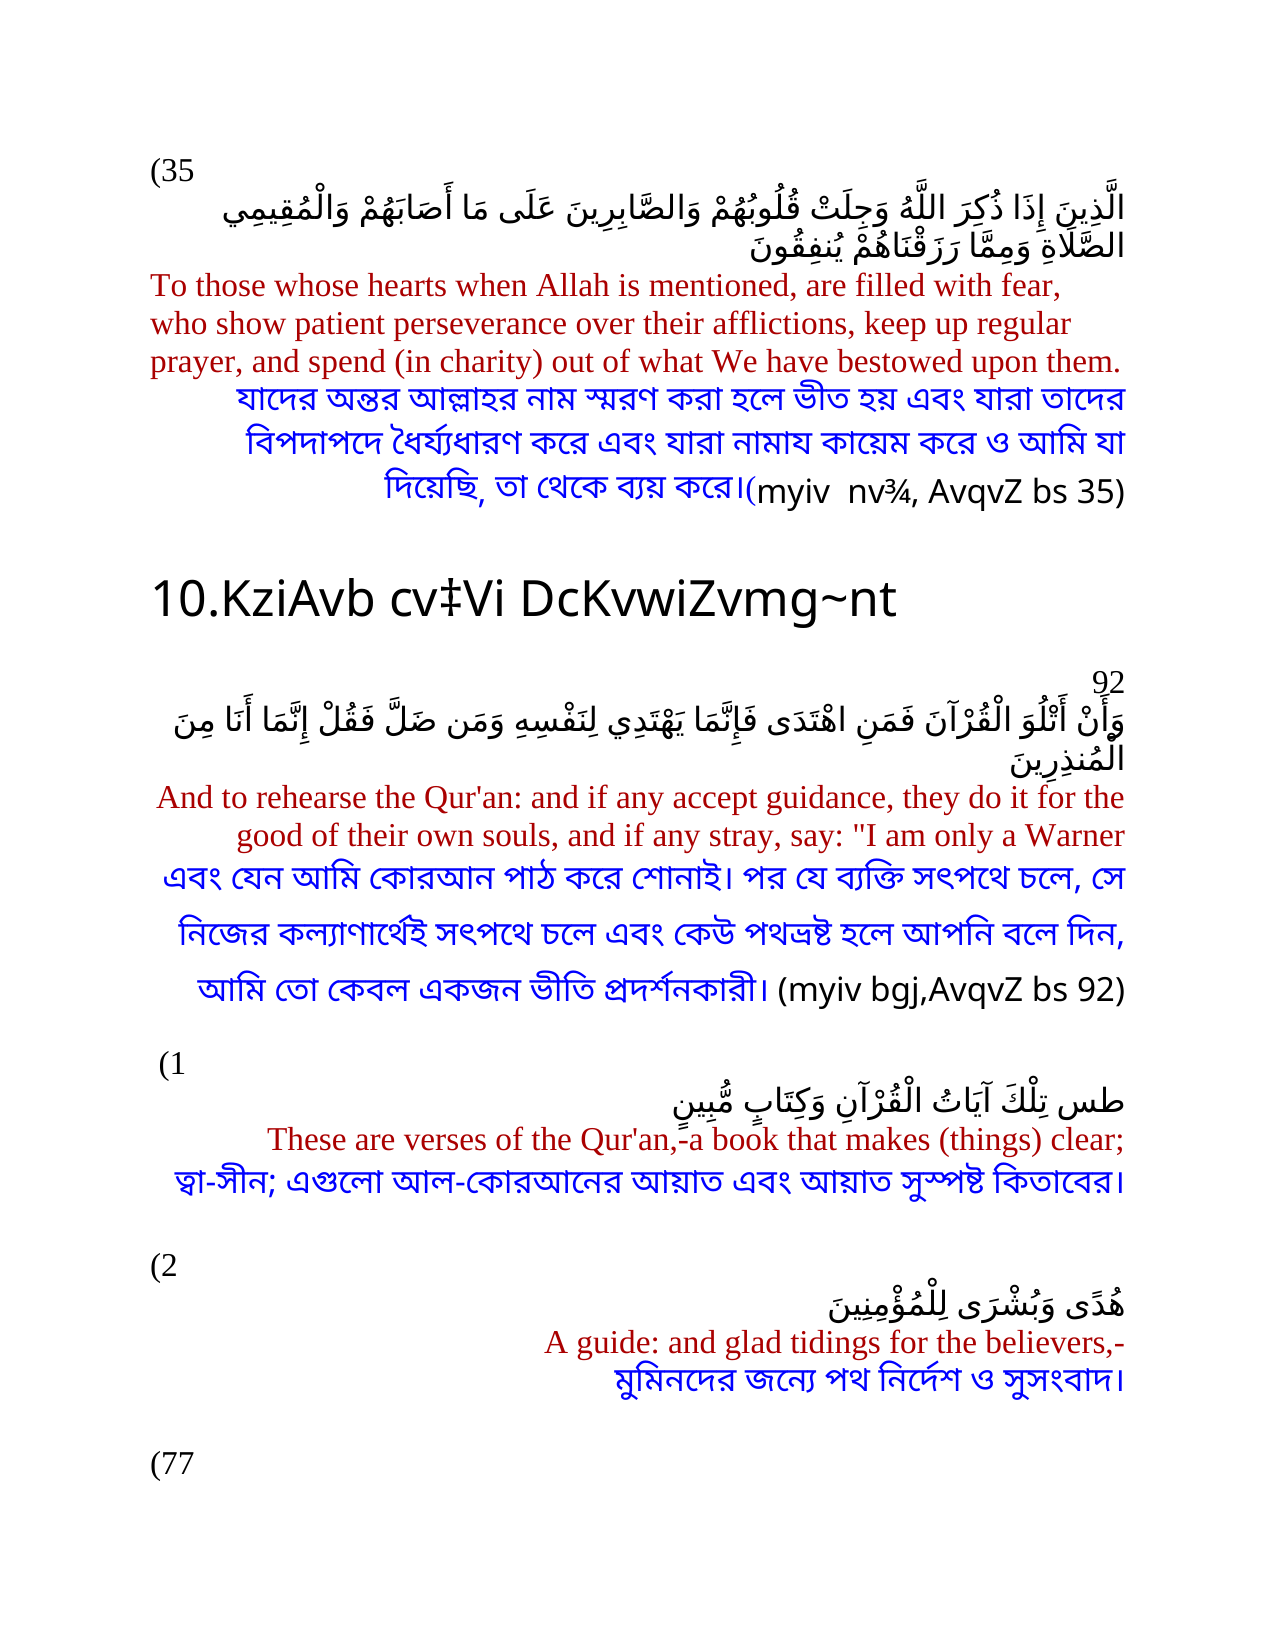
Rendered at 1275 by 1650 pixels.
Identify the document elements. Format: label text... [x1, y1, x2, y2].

text (1 [150, 1043, 1125, 1081]
text (2 [150, 1245, 1125, 1284]
text And to rehearse the Qur'an: and if any accept guidance, they do it for the good of their own souls, and if any stray, say: "I am only a Warner [150, 777, 1125, 854]
text 10.KziAvb cv‡Vi DcKvwiZvmg~nt [150, 563, 1125, 631]
text طس تِلْكَ آيَاتُ الْقُرْآنِ وَكِتَابٍ مُّبِينٍ [150, 1081, 1125, 1119]
text ত্বা-সীন; এগুলো আল-কোরআনের আয়াত এবং আয়াত সুস্পষ্ট কিতাবের। [150, 1158, 1125, 1207]
text A guide: and glad tidings for the believers,- [150, 1322, 1125, 1360]
text To those whose hearts when Allah is mentioned, are filled with fear, who show patient perseverance over their afflictions, keep up regular prayer, and spend (in charity) out of what We have bestowed upon them. [150, 265, 1125, 380]
text وَأَنْ أَتْلُوَ الْقُرْآنَ فَمَنِ اهْتَدَى فَإِنَّمَا يَهْتَدِي لِنَفْسِهِ وَمَن ضَلَّ فَقُلْ إِنَّمَا أَنَا مِنَ الْمُنذِرِينَ [150, 700, 1125, 777]
text এবং যেন আমি কোরআন পাঠ করে শোনাই। পর যে ব্যক্তি সৎপথে চলে, সে নিজের কল্যাণার্থেই সৎপথে চলে এবং কেউ পথভ্রষ্ট হলে আপনি বলে দিন, আমি তো কেবল একজন ভীতি প্রদর্শনকারী। (myiv bgj,AvqvZ bs 92) [150, 854, 1125, 1015]
text যাদের অন্তর আল্লাহর নাম স্মরণ করা হলে ভীত হয় এবং যারা তাদের বিপদাপদে ধৈর্য্যধারণ করে এবং যারা নামায কায়েম করে ও আমি যা দিয়েছি, তা থেকে ব্যয় করে।(myiv nv¾, AvqvZ bs 35) [150, 380, 1125, 517]
text (77 [150, 1443, 1125, 1481]
text (35 [150, 150, 1125, 188]
text هُدًى وَبُشْرَى لِلْمُؤْمِنِينَ [150, 1284, 1125, 1322]
text الَّذِينَ إِذَا ذُكِرَ اللَّهُ وَجِلَتْ قُلُوبُهُمْ وَالصَّابِرِينَ عَلَى مَا أَصَابَهُمْ وَالْمُقِيمِي الصَّلَاةِ وَمِمَّا رَزَقْنَاهُمْ يُنفِقُونَ [150, 188, 1125, 265]
text These are verses of the Qur'an,-a book that makes (things) clear; [150, 1119, 1125, 1158]
text মুমিনদের জন্যে পথ নির্দেশ ও সুসংবাদ। [150, 1360, 1125, 1404]
text 92 [150, 662, 1125, 700]
